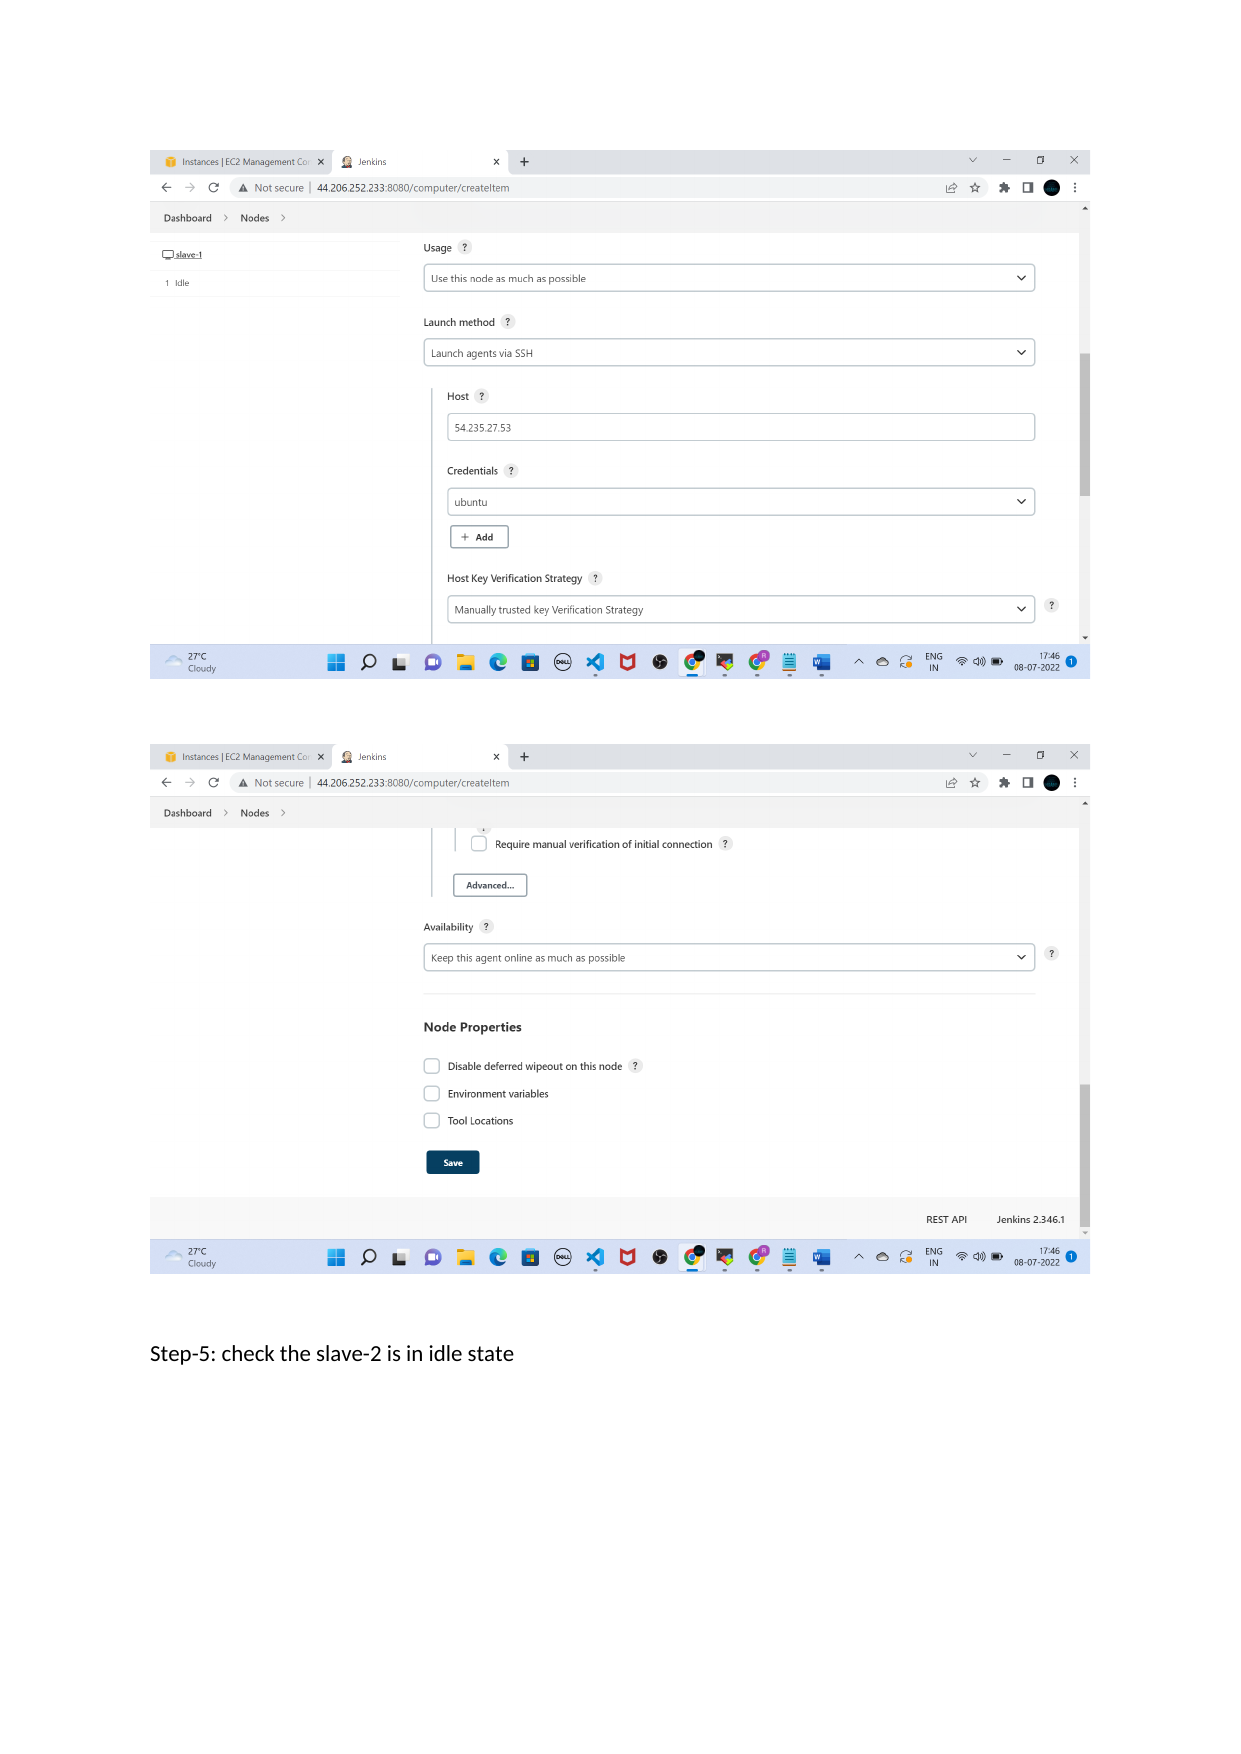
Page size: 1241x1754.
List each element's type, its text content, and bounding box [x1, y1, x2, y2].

text Step-5: check the slave-2 is in idle state [150, 1339, 1090, 1367]
picture [150, 150, 1091, 679]
picture [150, 744, 1091, 1274]
